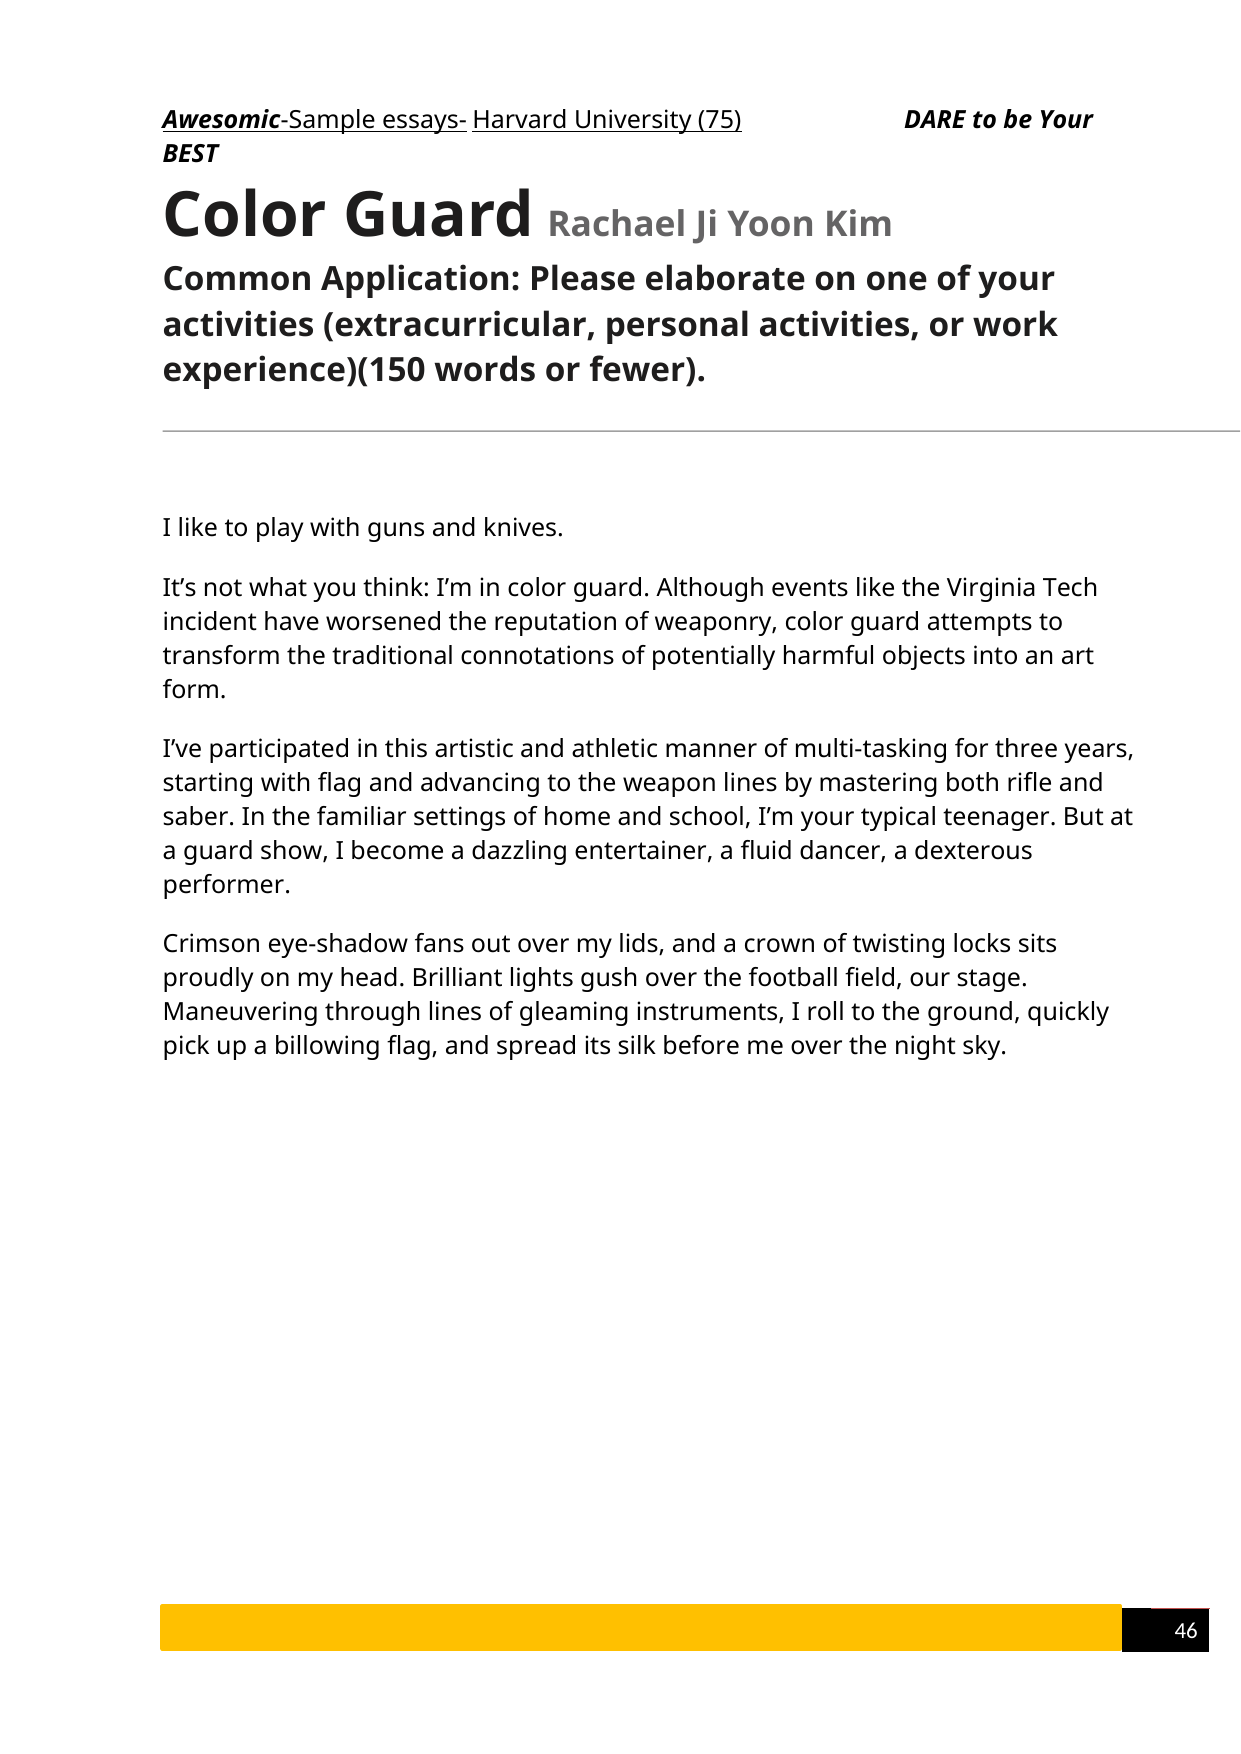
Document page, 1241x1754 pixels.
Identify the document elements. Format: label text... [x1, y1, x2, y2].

text Crimson eye-shadow fans out over my lids, and a crown of twisting locks sits proudly on my head. Brilliant lights gush over the football field, our stage. Maneuvering through lines of gleaming instruments, I roll to the ground, quickly pick up a billowing flag, and spread its silk before me over the night sky. [162, 926, 1137, 1062]
text Color Guard Rachael Ji Yoon Kim [162, 170, 1137, 255]
text I’ve participated in this artistic and athletic manner of multi-tasking for three years, starting with flag and advancing to the weapon lines by mastering both rifle and saber. In the familiar settings of home and school, I’m your typical teenager. But at a guard show, I become a dazzling entertainer, a fluid dancer, a dexterous performer. [162, 730, 1137, 901]
text It’s not what you think: I’m in color guard. Although events like the Virginia Tech incident have worsened the reputation of weaponry, color guard attempts to transform the traditional connotations of potentially harmful objects into an art form. [162, 569, 1137, 705]
text Common Application: Please elaborate on one of your activities (extracurricular, personal activities, or work experience)(150 words or fewer). [162, 255, 1137, 391]
text I like to play with guns and knives. [162, 510, 1137, 544]
